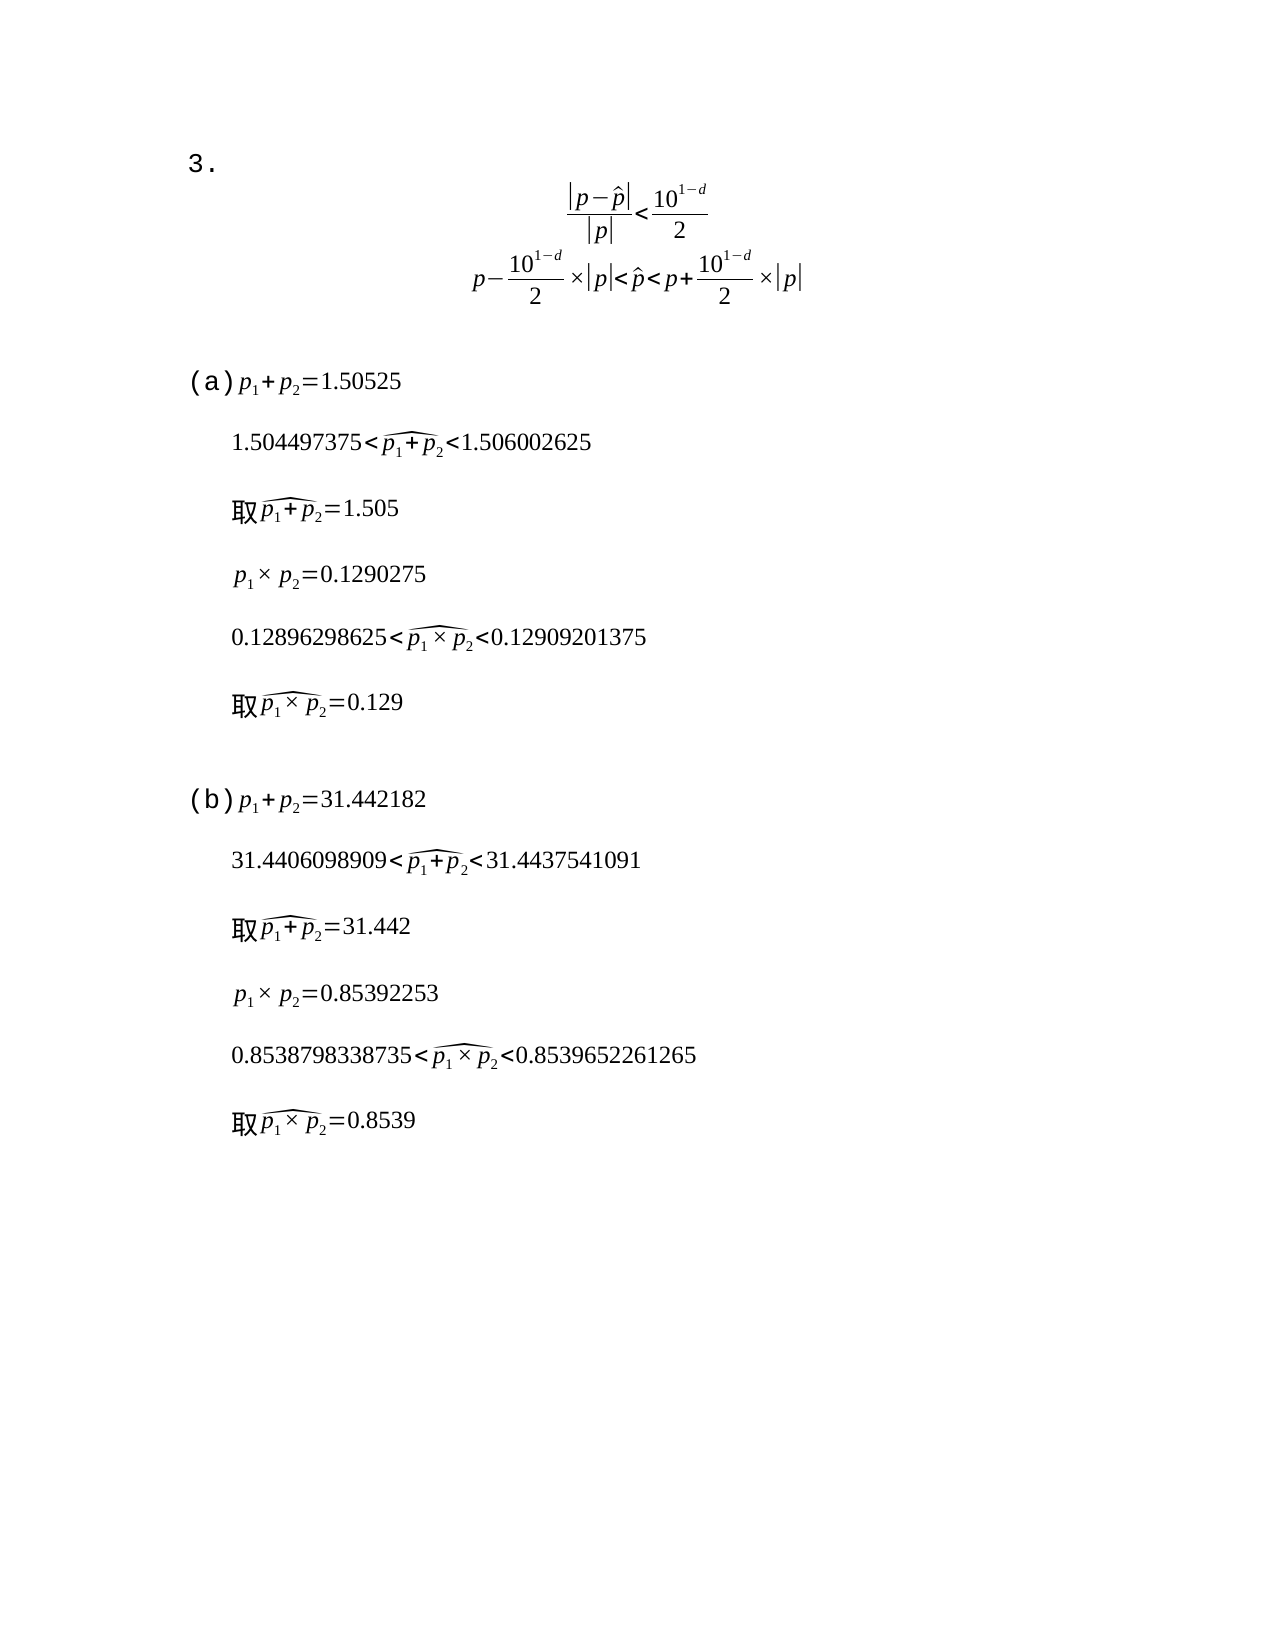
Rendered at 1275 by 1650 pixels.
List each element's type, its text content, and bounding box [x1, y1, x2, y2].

text 3. [187, 150, 1087, 181]
text 取 [187, 491, 1087, 530]
text (a) [187, 368, 1087, 399]
text 取 [187, 685, 1087, 724]
text (b) [187, 786, 1087, 817]
text 取 [187, 909, 1087, 948]
text 取 [187, 1103, 1087, 1142]
